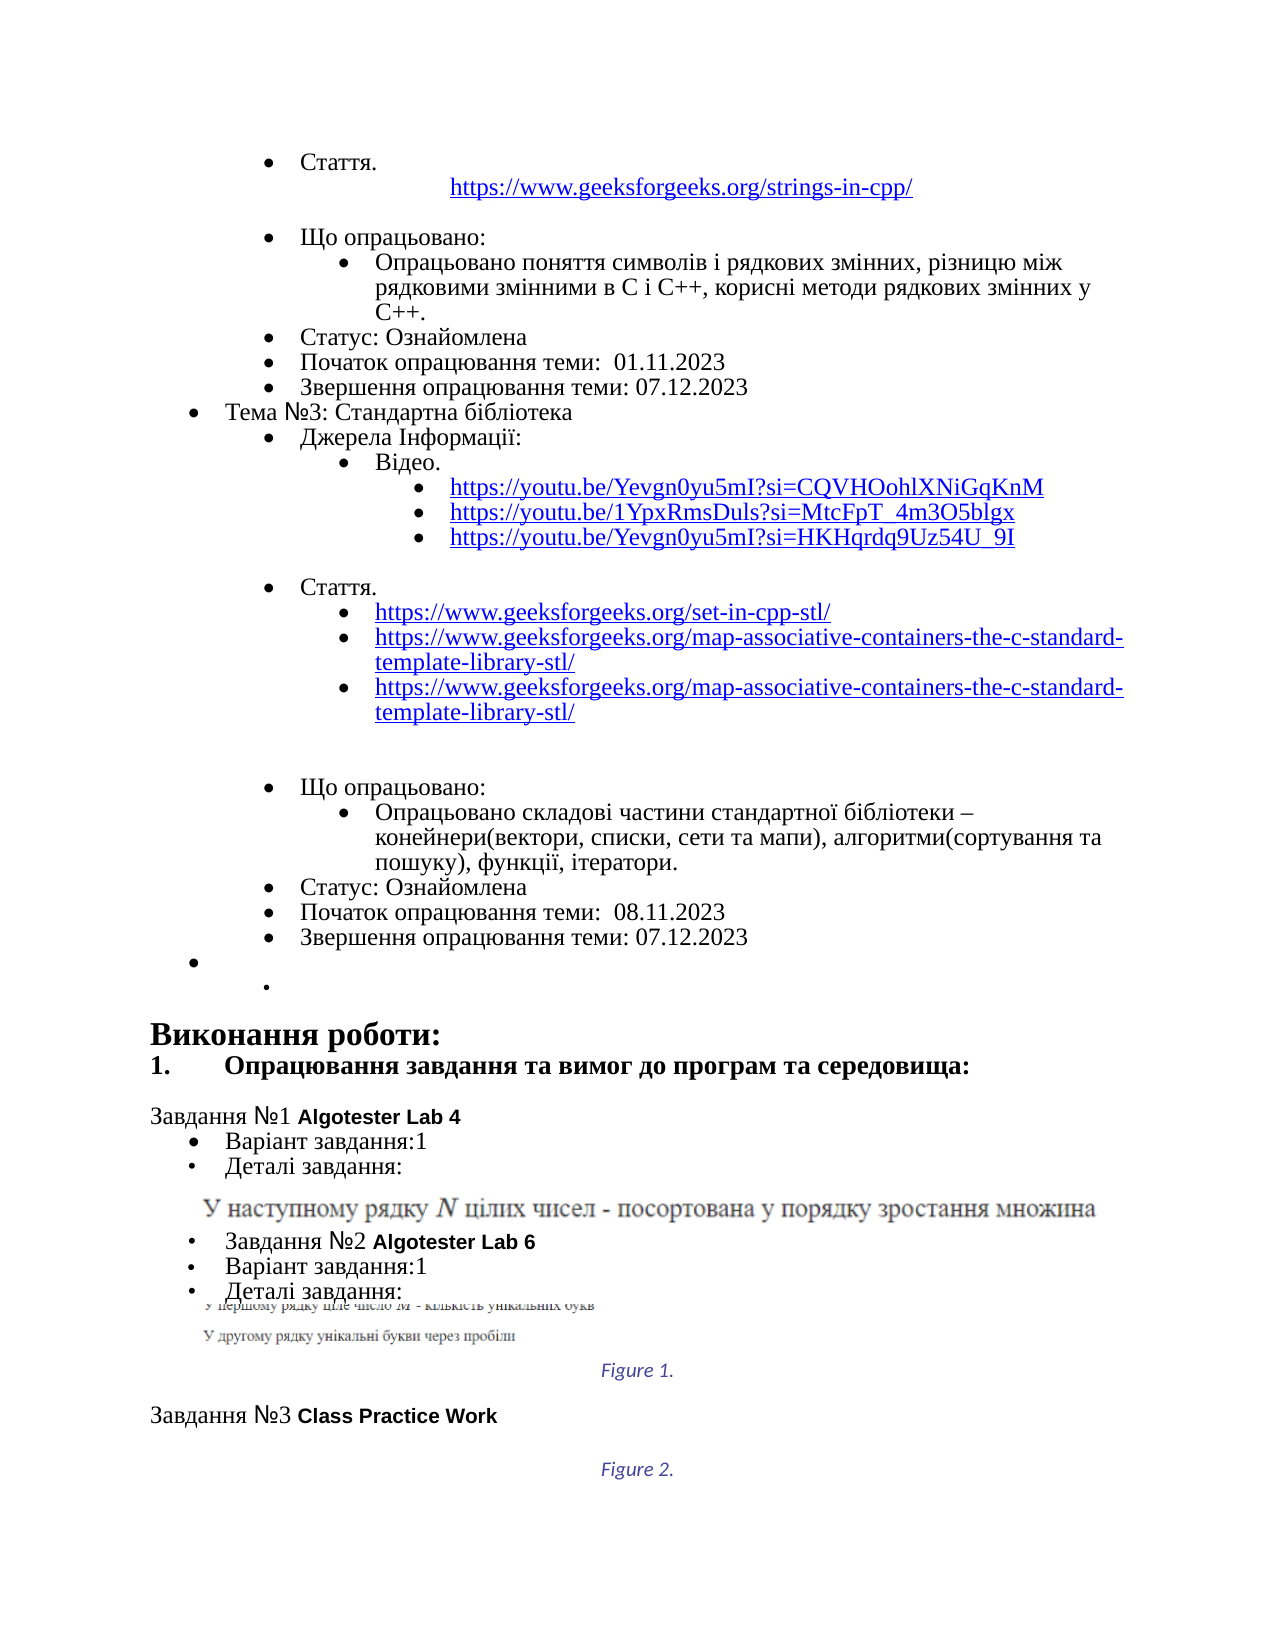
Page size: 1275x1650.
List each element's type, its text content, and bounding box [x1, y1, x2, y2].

list https://www.geeksforgeeks.org/set-in-cpp-stl/ [337, 600, 1125, 625]
list Що опрацьовано: [262, 775, 1125, 800]
list Завдання №2 Algotester Lab 6 [187, 1229, 1125, 1254]
list Стаття. [262, 150, 1125, 175]
text Завдання №1 Algotester Lab 4 [150, 1104, 1125, 1129]
text https://www.geeksforgeeks.org/strings-in-cpp/ [450, 175, 1125, 200]
list Джерела Інформації: [262, 425, 1125, 450]
list Звершення опрацювання теми: 07.12.2023 [262, 925, 1125, 950]
text 1. Опрацювання завдання та вимог до програм та середовища: [150, 1054, 1125, 1079]
text Завдання №3 Class Practice Work [150, 1404, 1125, 1428]
list Опрацьовано складові частини стандартної бібліотеки – конейнери(вектори, списки, сети та мапи), алгоритми(сортування та пошуку), функції, ітератори. [337, 800, 1125, 875]
list Варіант завдання:1 [187, 1254, 1125, 1279]
list Статус: Ознайомлена [262, 325, 1125, 350]
list https://youtu.be/1YpxRmsDuls?si=MtcFpT_4m3O5blgx [412, 500, 1125, 525]
list https://youtu.be/Yevgn0yu5mI?si=CQVHOohlXNiGqKnM [412, 475, 1125, 500]
list Відео. [337, 450, 1125, 475]
list Опрацьовано поняття символів і рядкових змінних, різницю між рядковими змінними в С і С++, корисні методи рядкових змінних у С++. [337, 250, 1125, 325]
list Тема №3: Стандартна бібліотека [187, 400, 1125, 425]
list Деталі завдання: [187, 1154, 1125, 1179]
text Виконання роботи: [150, 1025, 1125, 1050]
list https://www.geeksforgeeks.org/map-associative-containers-the-c-standard-template-library-stl/ [337, 625, 1125, 675]
list Початок опрацювання теми: 08.11.2023 [262, 900, 1125, 925]
list Стаття. [262, 575, 1125, 600]
list Деталі завдання: [187, 1279, 1125, 1304]
text Figure 1. [150, 1354, 1125, 1383]
list https://youtu.be/Yevgn0yu5mI?si=HKHqrdq9Uz54U_9I [412, 525, 1125, 550]
list Що опрацьовано: [262, 225, 1125, 250]
list https://www.geeksforgeeks.org/map-associative-containers-the-c-standard-template-library-stl/ [337, 675, 1125, 750]
list Звершення опрацювання теми: 07.12.2023 [262, 375, 1125, 400]
text Figure 2. [150, 1454, 1125, 1482]
list Статус: Ознайомлена [262, 875, 1125, 900]
list Початок опрацювання теми: 01.11.2023 [262, 350, 1125, 375]
list Варіант завдання:1 [187, 1129, 1125, 1154]
